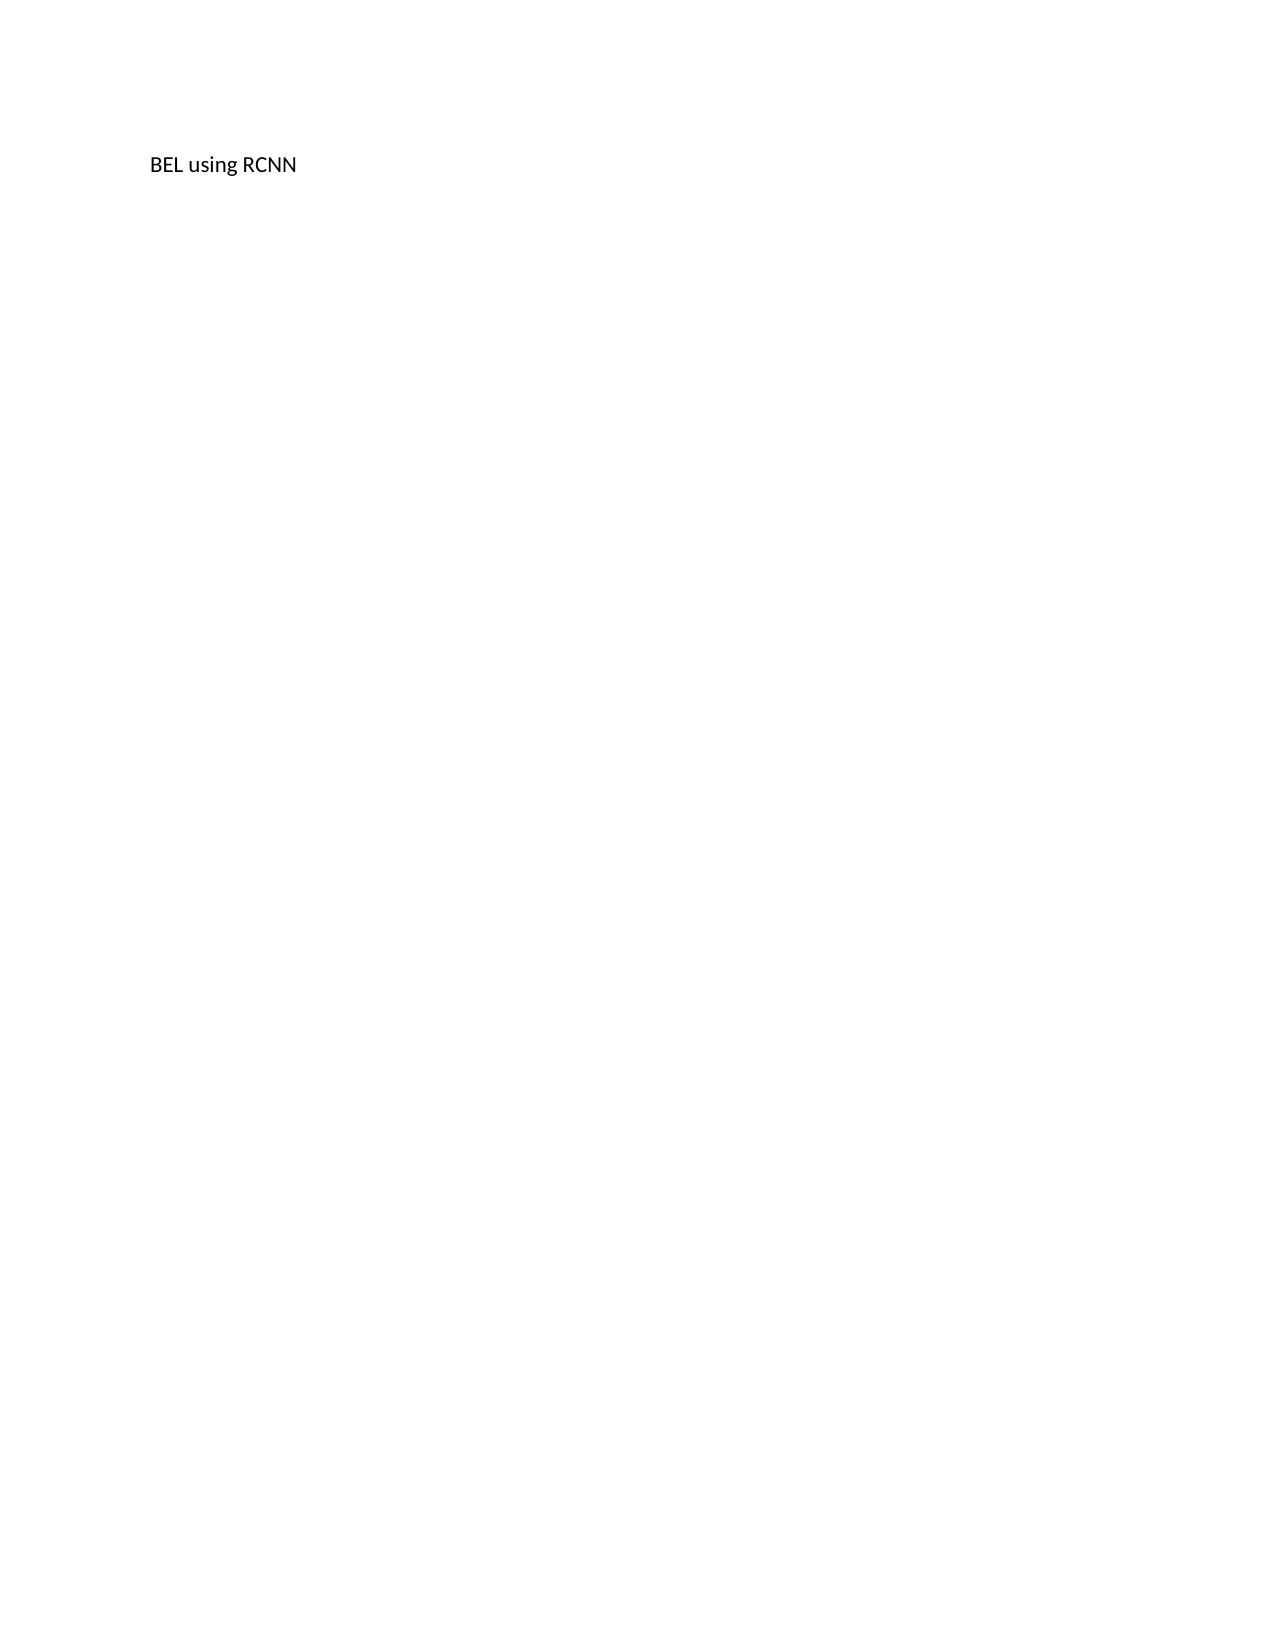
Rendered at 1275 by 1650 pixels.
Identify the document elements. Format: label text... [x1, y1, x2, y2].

text BEL using RCNN [150, 150, 1125, 178]
